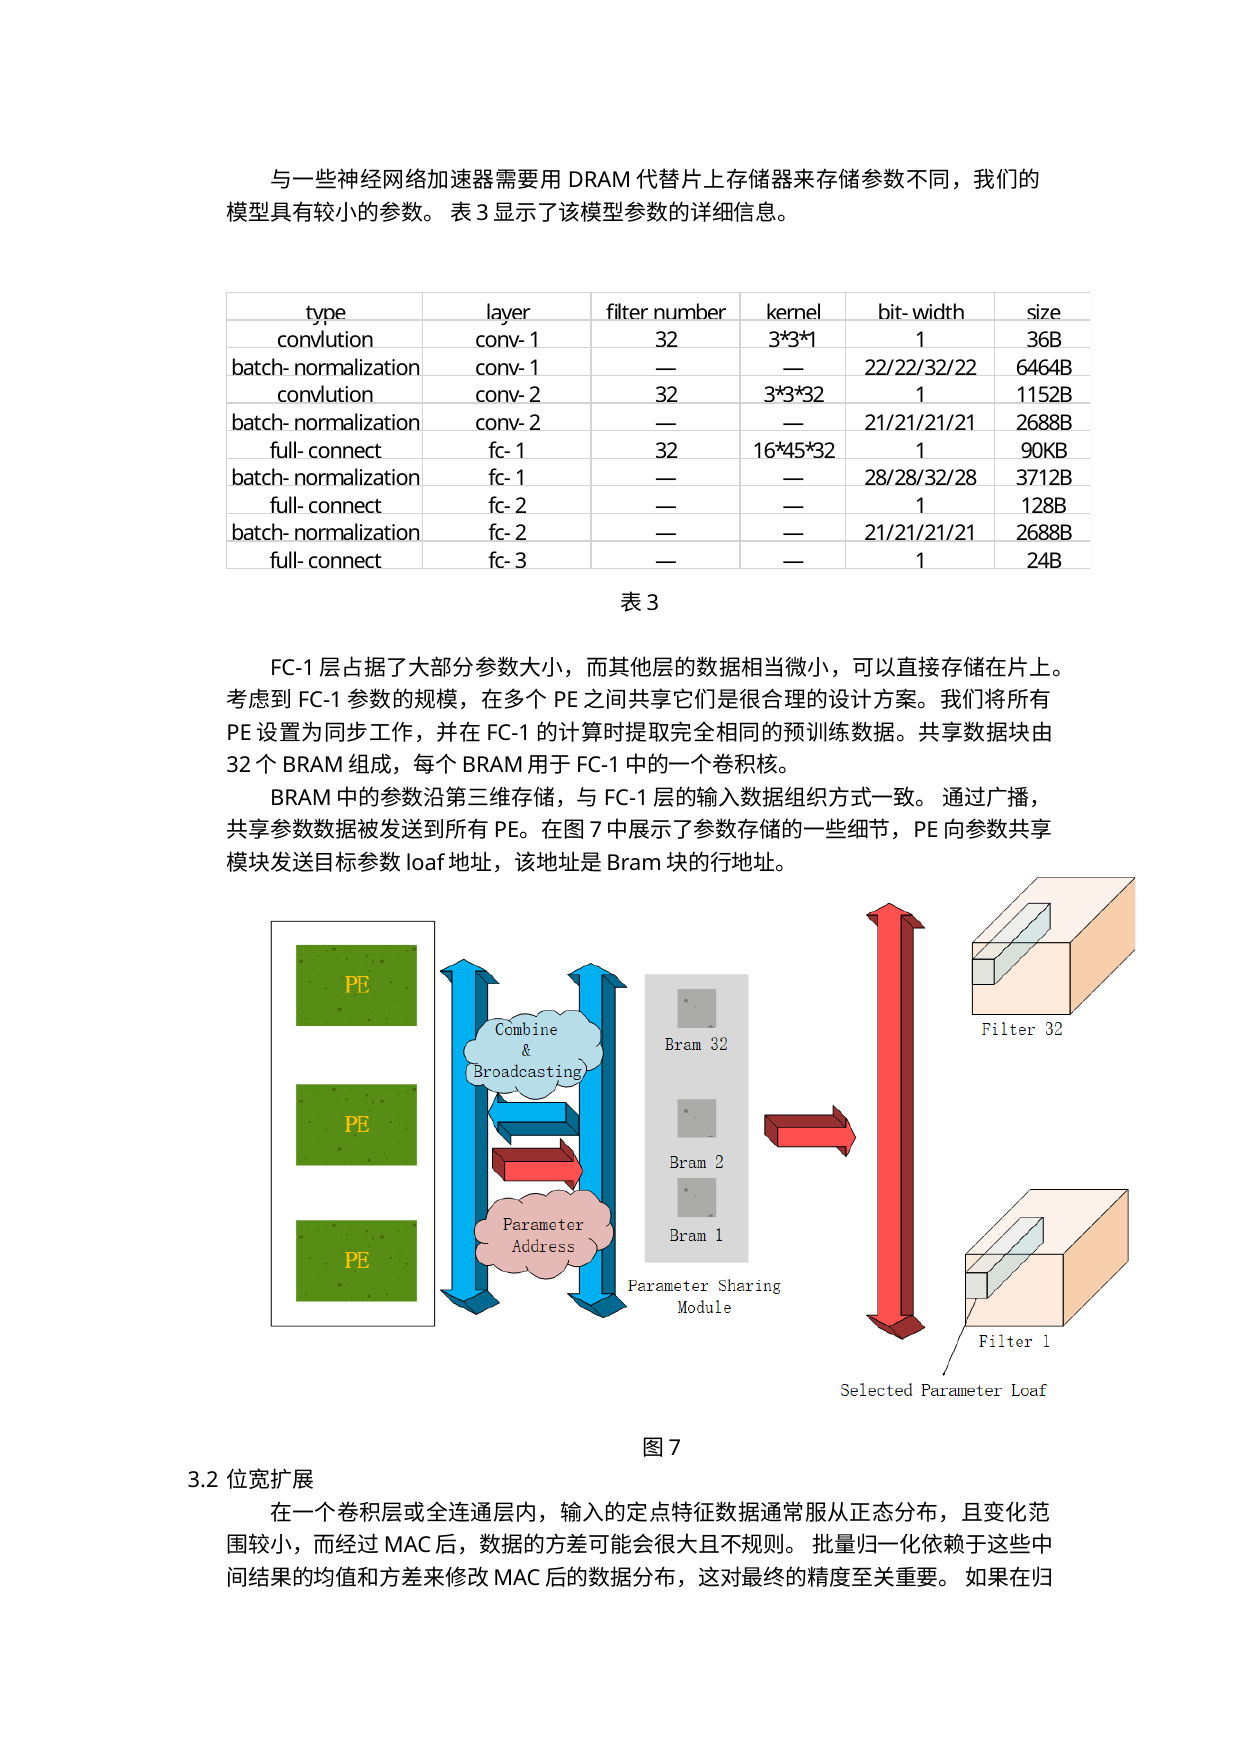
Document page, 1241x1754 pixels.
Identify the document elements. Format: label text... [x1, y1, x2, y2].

list BRAM中的参数沿第三维存储，与FC-1层的输入数据组织方式一致。 通过广播，共享参数数据被发送到所有PE。在图7中展示了参数存储的一些细节，PE向参数共享模块发送目标参数loaf地址，该地址是Bram块的行地址。 [226, 779, 1053, 877]
picture [270, 877, 1136, 1407]
list 表3 [226, 584, 1053, 617]
list 图7 [226, 1429, 1053, 1462]
list FC-1层占据了大部分参数大小，而其他层的数据相当微小，可以直接存储在片上。考虑到FC-1参数的规模，在多个PE之间共享它们是很合理的设计方案。我们将所有PE设置为同步工作，并在FC-1的计算时提取完全相同的预训练数据。共享数据块由32个BRAM组成，每个BRAM用于FC-1中的一个卷积核。 [226, 649, 1053, 779]
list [226, 1494, 1053, 1592]
list 与一些神经网络加速器需要用DRAM代替片上存储器来存储参数不同，我们的模型具有较小的参数。 表3显示了该模型参数的详细信息。 [226, 162, 1041, 227]
list 位宽扩展 [187, 1462, 1053, 1494]
